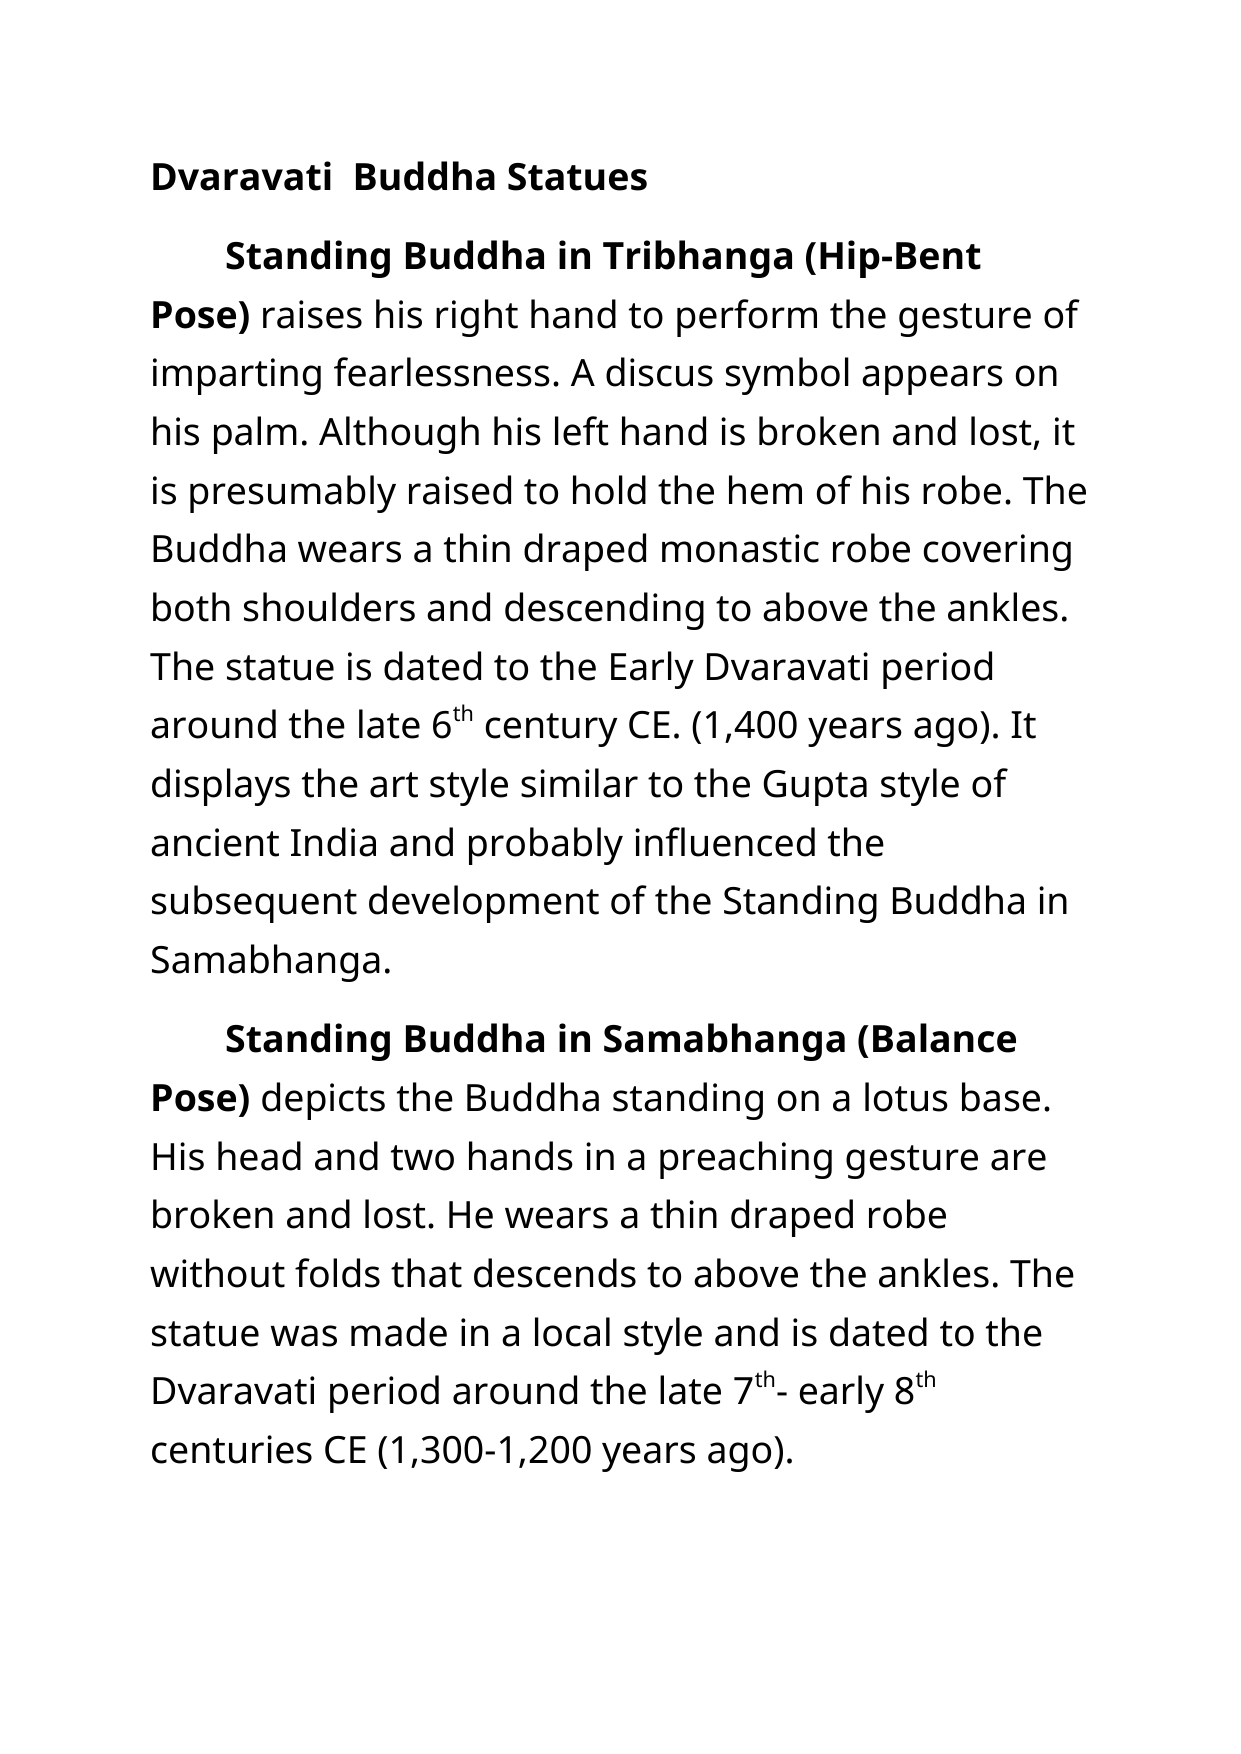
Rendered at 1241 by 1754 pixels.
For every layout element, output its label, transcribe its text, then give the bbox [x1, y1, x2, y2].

text Standing Buddha in Tribhanga (Hip-Bent Pose) raises his right hand to perform the gesture of imparting fearlessness. A discus symbol appears on his palm. Although his left hand is broken and lost, it is presumably raised to hold the hem of his robe. The Buddha wears a thin draped monastic robe covering both shoulders and descending to above the ankles. The statue is dated to the Early Dvaravati period around the late 6th century CE. (1,400 years ago). It displays the art style similar to the Gupta style of ancient India and probably influenced the subsequent development of the Standing Buddha in Samabhanga. [150, 229, 1090, 984]
text Standing Buddha in Samabhanga (Balance Pose) depicts the Buddha standing on a lotus base. His head and two hands in a preaching gesture are broken and lost. He wears a thin draped robe without folds that descends to above the ankles. The statue was made in a local style and is dated to the Dvaravati period around the late 7th- early 8th centuries CE (1,300-1,200 years ago). [150, 1013, 1090, 1474]
text Dvaravati Buddha Statues [150, 150, 1090, 201]
